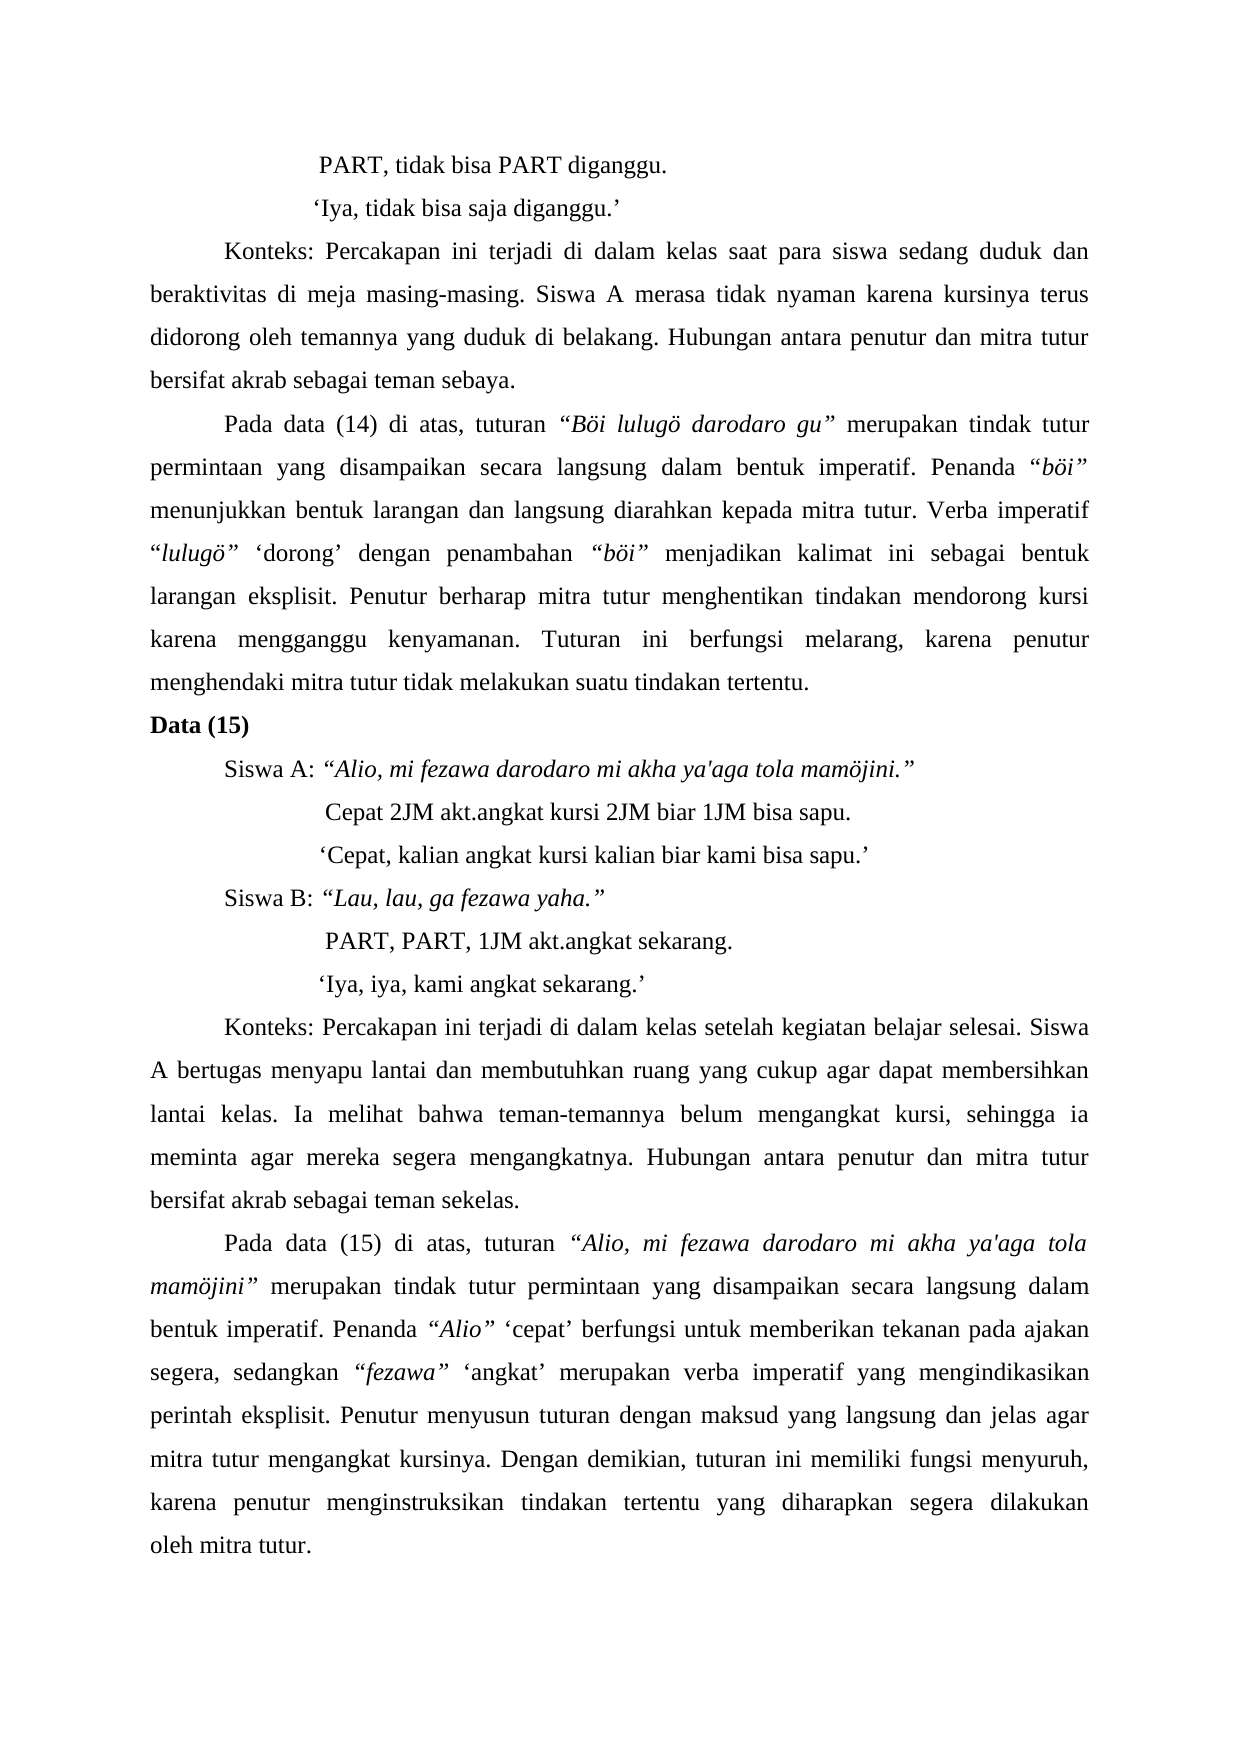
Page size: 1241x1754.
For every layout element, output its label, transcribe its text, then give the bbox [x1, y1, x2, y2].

text Siswa B: “Lau, lau, ga fezawa yaha.” [150, 883, 1090, 912]
text ‘Iya, iya, kami angkat sekarang.’ [224, 969, 1090, 998]
text Cepat 2JM akt.angkat kursi 2JM biar 1JM bisa sapu. [225, 797, 1090, 826]
text ‘Iya, tidak bisa saja diganggu.’ [225, 193, 1090, 222]
text PART, tidak bisa PART diganggu. [225, 150, 1090, 179]
text Siswa A: “Alio, mi fezawa darodaro mi akha ya'aga tola mamöjini.” [150, 754, 1090, 782]
text Pada data (15) di atas, tuturan “Alio, mi fezawa darodaro mi akha ya'aga tola mamöjini” merupakan tindak tutur permintaan yang disampaikan secara langsung dalam bentuk imperatif. Penanda “Alio” ‘cepat’ berfungsi untuk memberikan tekanan pada ajakan segera, sedangkan “fezawa” ‘angkat’ merupakan verba imperatif yang mengindikasikan perintah eksplisit. Penutur menyusun tuturan dengan maksud yang langsung dan jelas agar mitra tutur mengangkat kursinya. Dengan demikian, tuturan ini memiliki fungsi menyuruh, karena penutur menginstruksikan tindakan tertentu yang diharapkan segera dilakukan oleh mitra tutur. [150, 1228, 1090, 1559]
text PART, PART, 1JM akt.angkat sekarang. [225, 926, 1090, 955]
text Data (15) [150, 711, 1090, 739]
text Pada data (14) di atas, tuturan “Böi lulugö darodaro gu” merupakan tindak tutur permintaan yang disampaikan secara langsung dalam bentuk imperatif. Penanda “böi” menunjukkan bentuk larangan dan langsung diarahkan kepada mitra tutur. Verba imperatif “lulugö” ‘dorong’ dengan penambahan “böi” menjadikan kalimat ini sebagai bentuk larangan eksplisit. Penutur berharap mitra tutur menghentikan tindakan mendorong kursi karena mengganggu kenyamanan. Tuturan ini berfungsi melarang, karena penutur menghendaki mitra tutur tidak melakukan suatu tindakan tertentu. [150, 409, 1090, 696]
text Konteks: Percakapan ini terjadi di dalam kelas saat para siswa sedang duduk dan beraktivitas di meja masing-masing. Siswa A merasa tidak nyaman karena kursinya terus didorong oleh temannya yang duduk di belakang. Hubungan antara penutur dan mitra tutur bersifat akrab sebagai teman sebaya. [150, 236, 1090, 394]
text ‘Cepat, kalian angkat kursi kalian biar kami bisa sapu.’ [225, 840, 1090, 869]
text Konteks: Percakapan ini terjadi di dalam kelas setelah kegiatan belajar selesai. Siswa A bertugas menyapu lantai dan membutuhkan ruang yang cukup agar dapat membersihkan lantai kelas. Ia melihat bahwa teman-temannya belum mengangkat kursi, sehingga ia meminta agar mereka segera mengangkatnya. Hubungan antara penutur dan mitra tutur bersifat akrab sebagai teman sekelas. [150, 1012, 1090, 1214]
